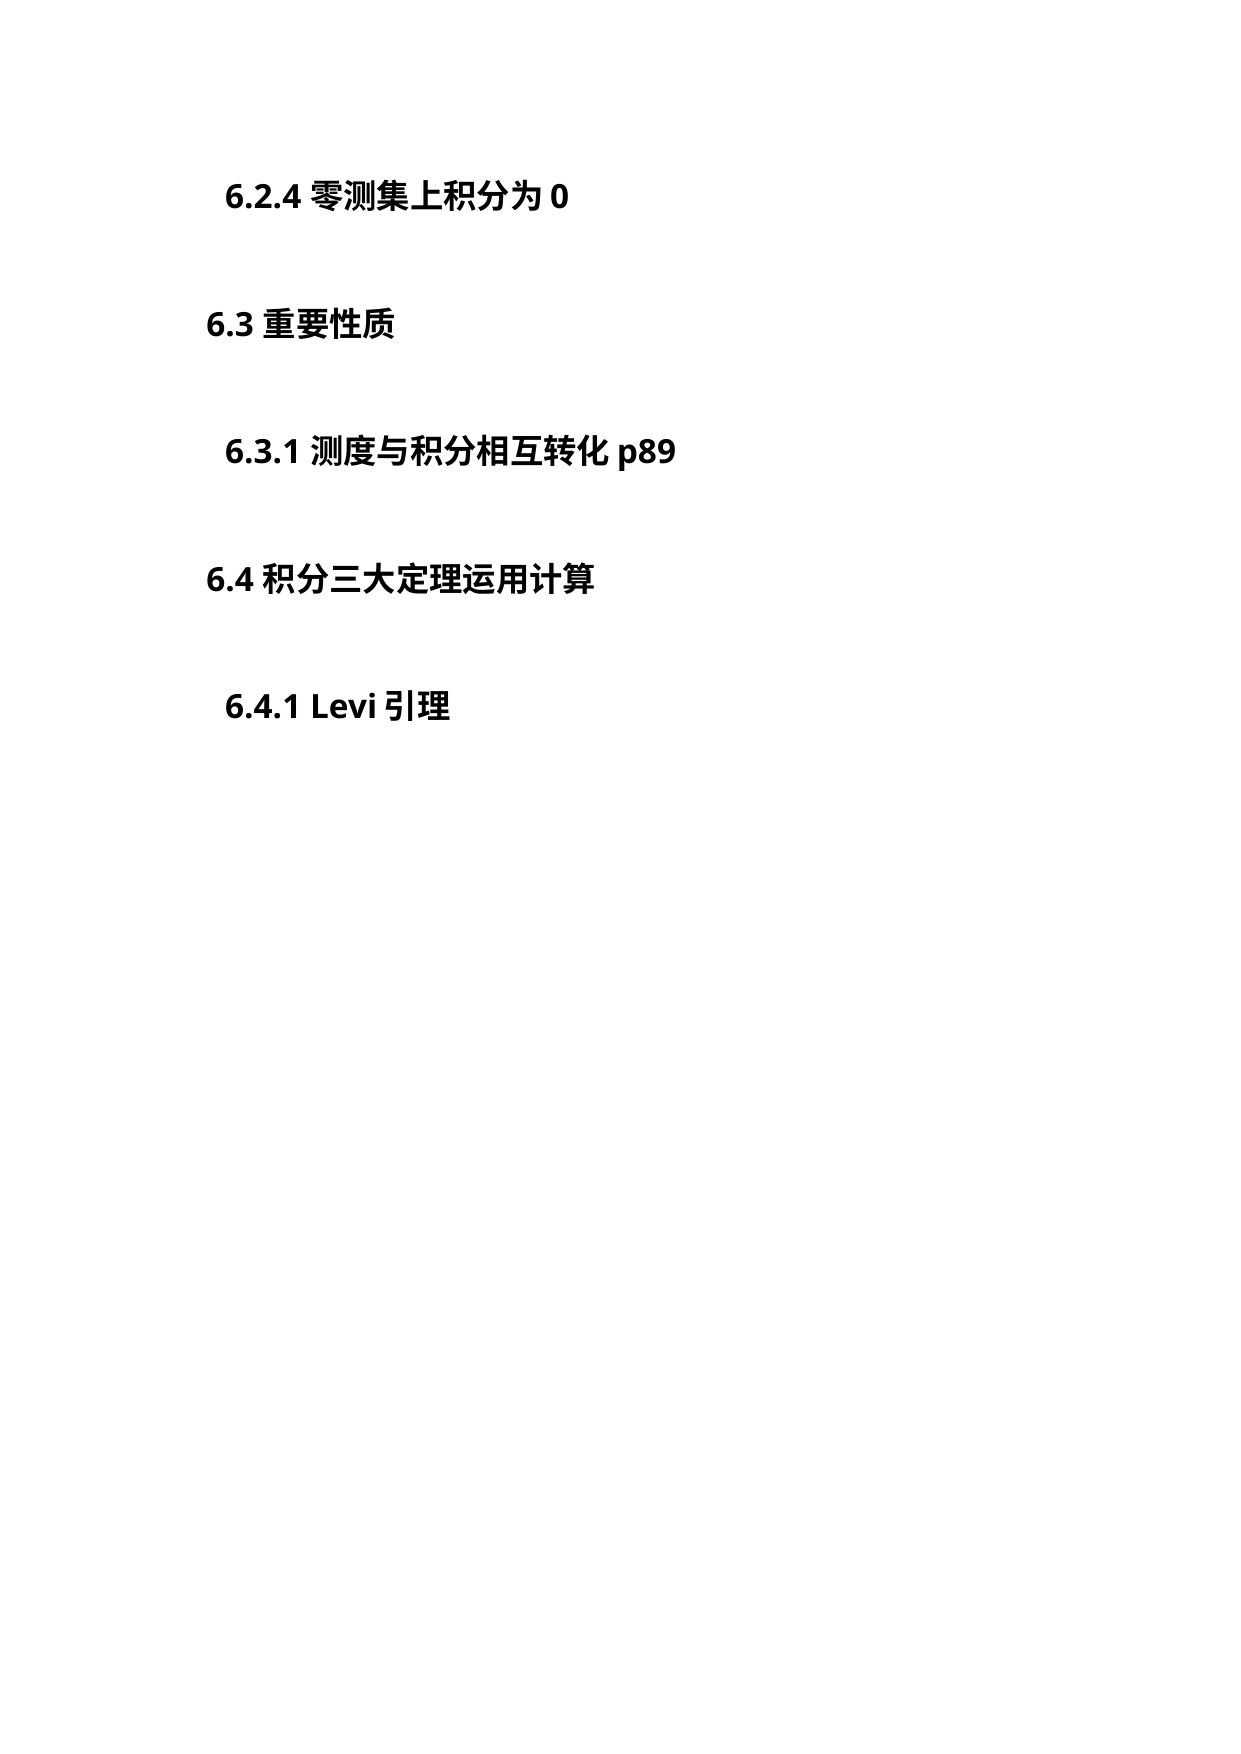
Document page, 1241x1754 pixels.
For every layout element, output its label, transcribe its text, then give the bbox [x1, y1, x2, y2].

text 零测集上积分为0 [225, 162, 1053, 227]
text 测度与积分相互转化p89 [225, 417, 1053, 482]
text 重要性质 [206, 289, 1053, 354]
text 积分三大定理运用计算 [206, 544, 1053, 609]
text Levi引理 [225, 672, 1053, 737]
